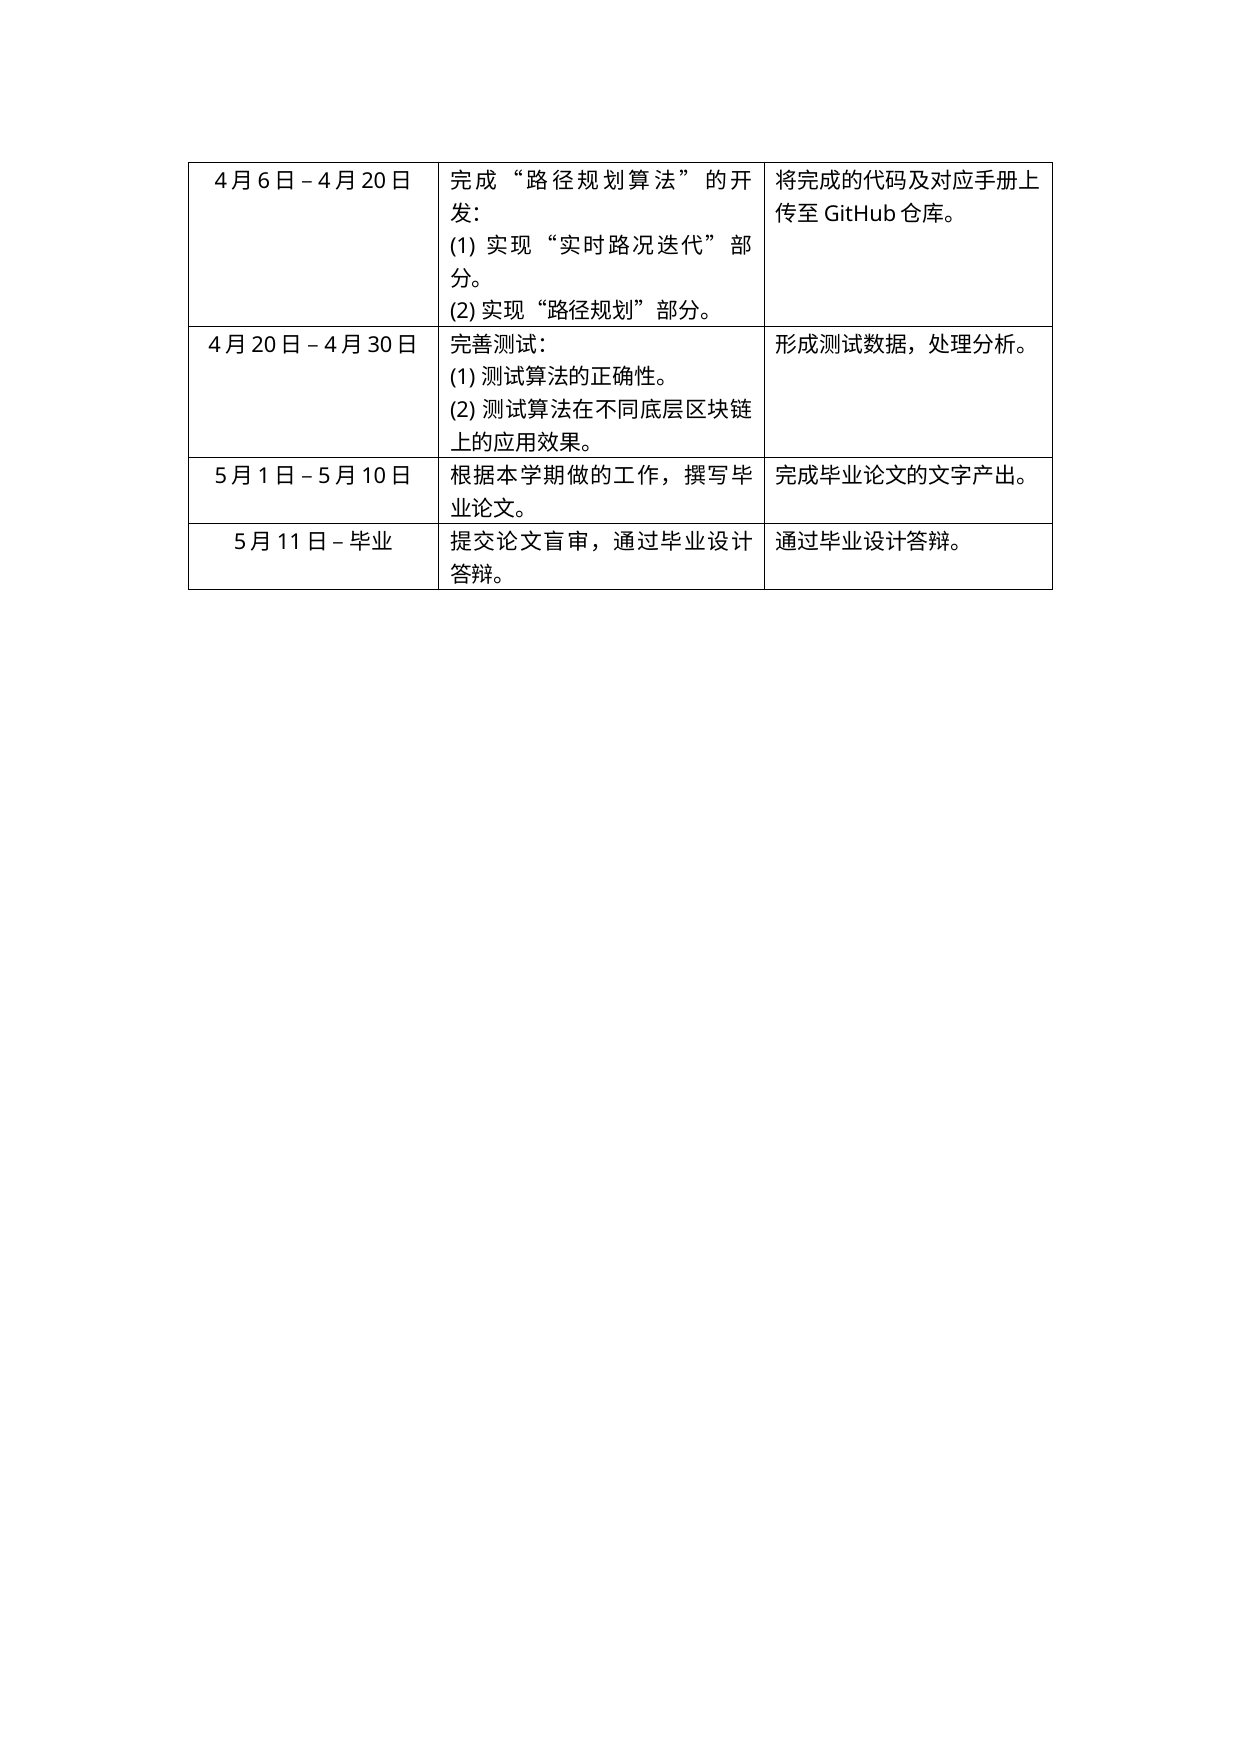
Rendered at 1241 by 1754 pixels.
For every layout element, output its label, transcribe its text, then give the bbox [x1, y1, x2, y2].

table_cell 通过毕业设计答辩。 [765, 524, 1052, 589]
table_cell 4月6日 – 4月20日 [189, 163, 438, 326]
table_cell 根据本学期做的工作，撰写毕业论文。 [439, 458, 764, 523]
table_cell 完善测试： (1) 测试算法的正确性。 (2) 测试算法在不同底层区块链上的应用效果。 [439, 327, 764, 457]
table_cell 完成“路径规划算法”的开发： (1) 实现“实时路况迭代”部分。 (2) 实现“路径规划”部分。 [439, 163, 764, 326]
table_cell 形成测试数据，处理分析。 [765, 327, 1052, 457]
table_cell 将完成的代码及对应手册上传至GitHub仓库。 [765, 163, 1052, 326]
table_cell 5月11日 – 毕业 [189, 524, 438, 589]
table_cell 5月1日 – 5月10日 [189, 458, 438, 523]
table_cell 4月20日 – 4月30日 [189, 327, 438, 457]
table_cell 完成毕业论文的文字产出。 [765, 458, 1052, 523]
table_cell 提交论文盲审，通过毕业设计答辩。 [439, 524, 764, 589]
